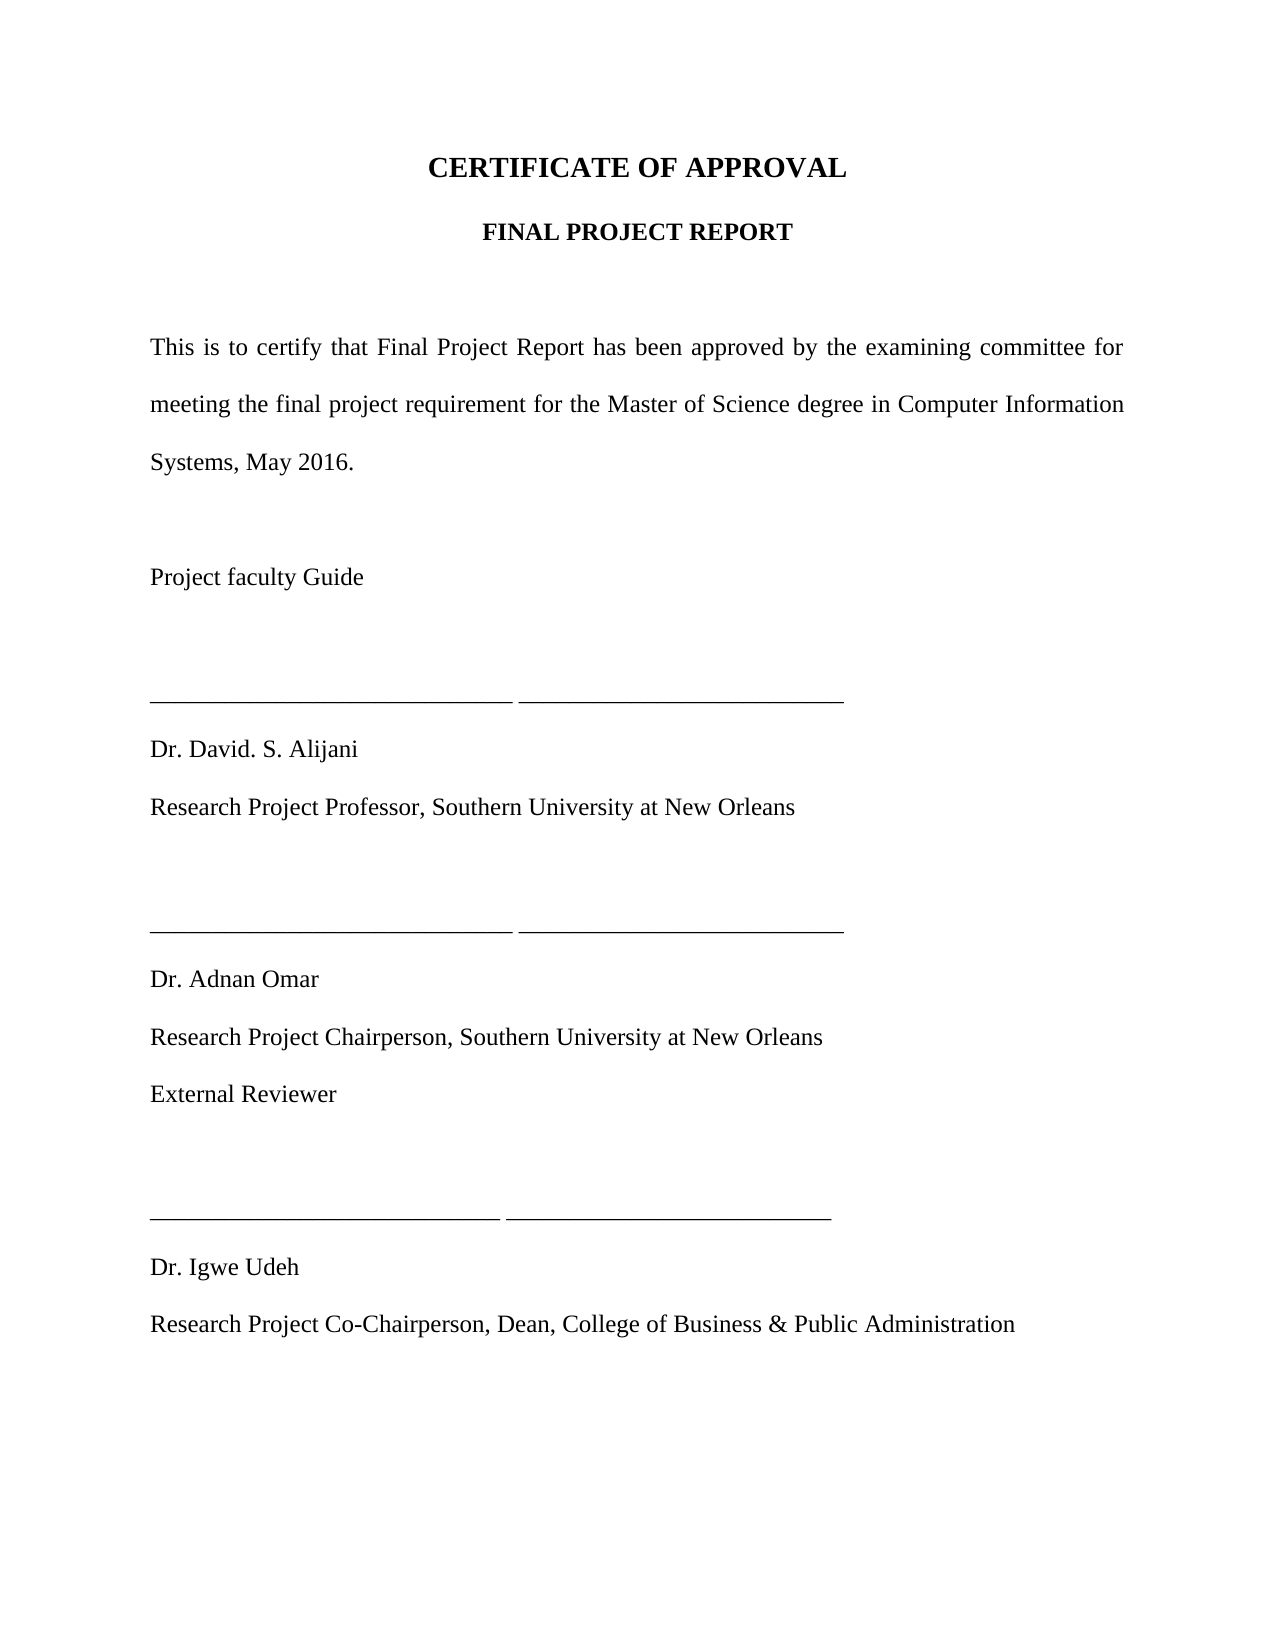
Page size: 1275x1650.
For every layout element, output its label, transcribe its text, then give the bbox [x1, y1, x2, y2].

text Dr. Adnan Omar [150, 964, 1125, 993]
text Dr. David. S. Alijani [150, 734, 1125, 763]
text External Reviewer [150, 1079, 1125, 1108]
text FINAL PROJECT REPORT [150, 217, 1125, 246]
text CERTIFICATE OF APPROVAL [150, 150, 1125, 183]
text ____________________________ __________________________ [150, 1194, 1125, 1223]
text This is to certify that Final Project Report has been approved by the examining committee for meeting the final project requirement for the Master of Science degree in Computer Information Systems, May 2016. [150, 332, 1125, 476]
text Research Project Co-Chairperson, Dean, College of Business & Public Administration [150, 1309, 1125, 1338]
text _____________________________ __________________________ [150, 907, 1125, 936]
text Research Project Chairperson, Southern University at New Orleans [150, 1022, 1125, 1051]
text _____________________________ __________________________ [150, 677, 1125, 706]
text Project faculty Guide [150, 562, 1125, 591]
text Dr. Igwe Udeh [150, 1252, 1125, 1281]
text Research Project Professor, Southern University at New Orleans [150, 792, 1125, 821]
